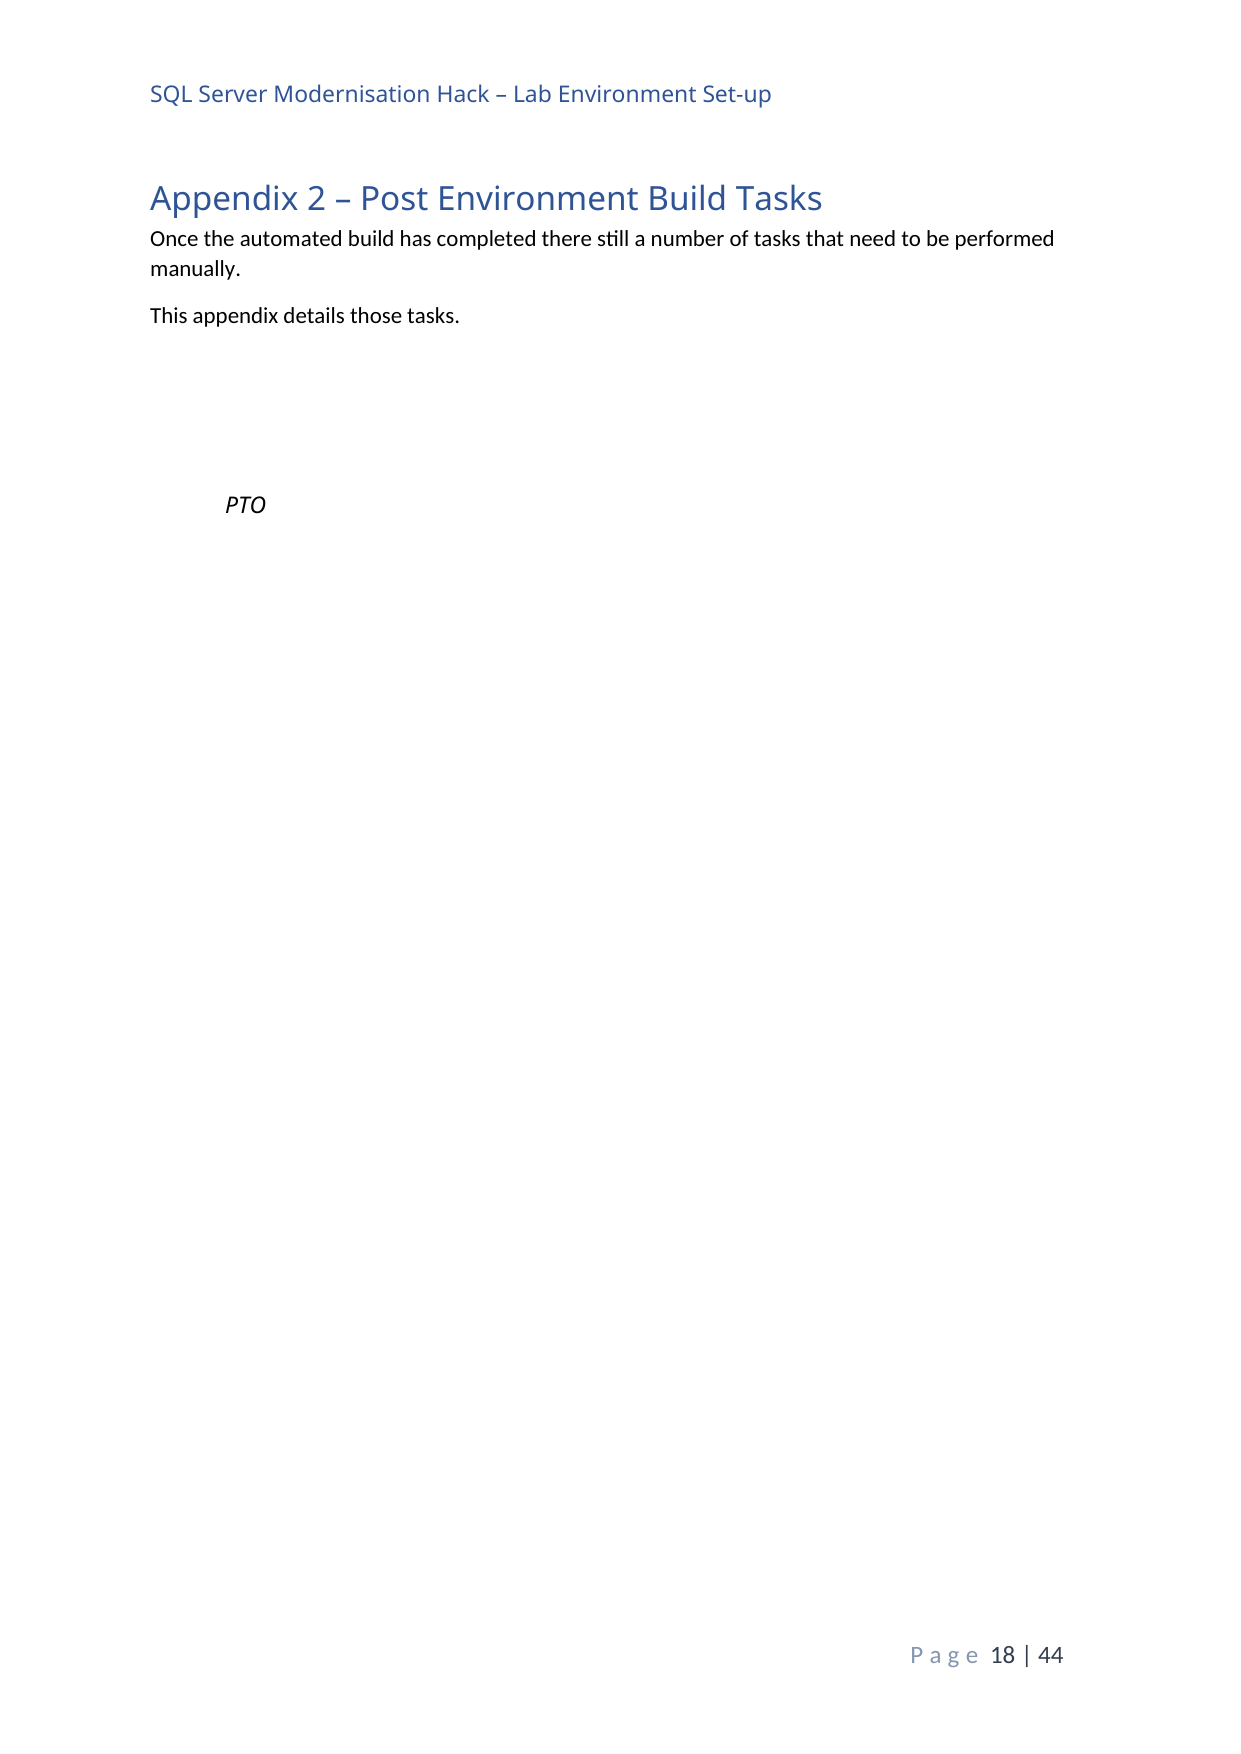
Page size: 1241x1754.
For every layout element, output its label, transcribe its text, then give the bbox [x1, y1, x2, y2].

text This appendix details those tasks. [150, 301, 1090, 329]
subtitle Appendix 2 – Post Environment Build Tasks [150, 175, 1090, 220]
list PTO [225, 488, 1090, 520]
text Once the automated build has completed there still a number of tasks that need to be performed manually. [150, 224, 1090, 282]
